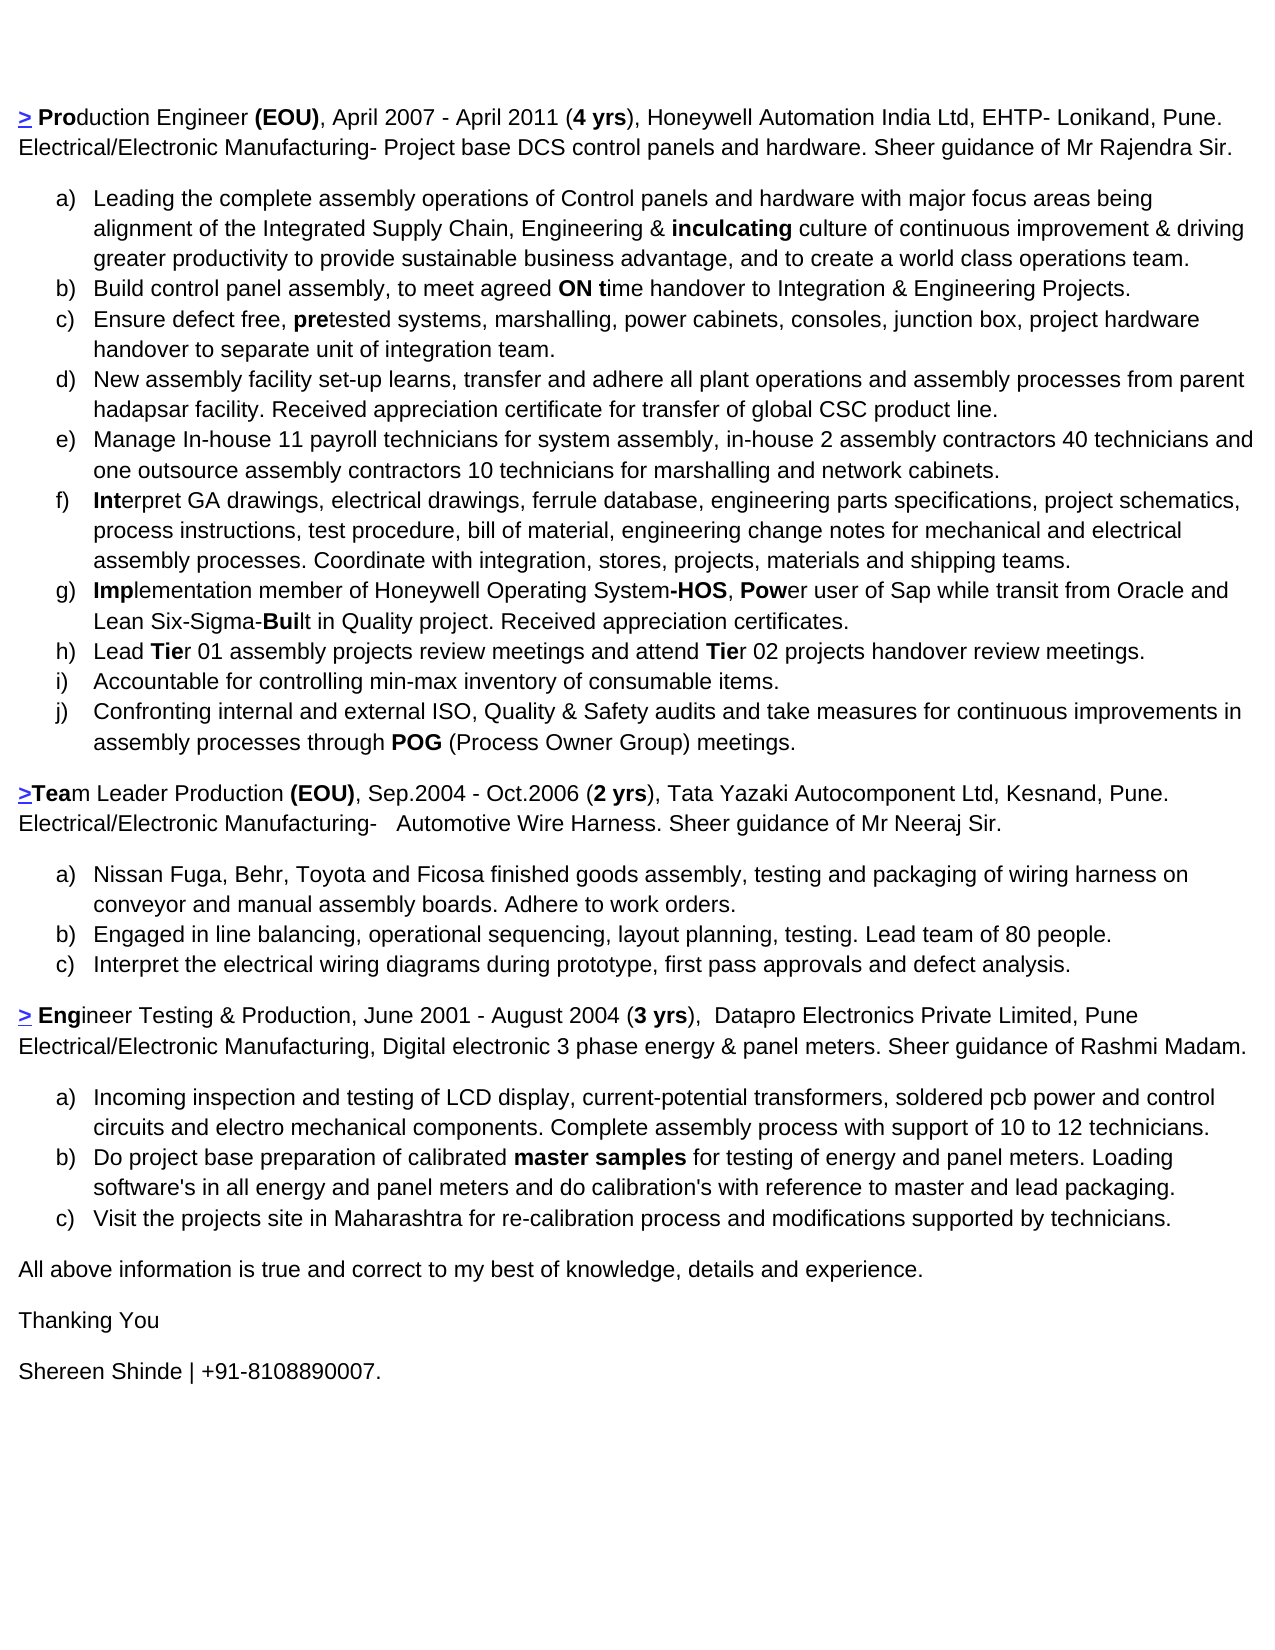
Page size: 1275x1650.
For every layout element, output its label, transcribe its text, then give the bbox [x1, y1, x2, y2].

text All above information is true and correct to my best of knowledge, details and experience. [18, 1256, 1257, 1282]
list Visit the projects site in Maharashtra for re-calibration process and modifications supported by technicians. [56, 1204, 1257, 1231]
text Shereen Shinde | +91-8108890007. [18, 1358, 1257, 1384]
list Confronting internal and external ISO, Quality & Safety audits and take measures for continuous improvements in assembly processes through POG (Process Owner Group) meetings. [56, 698, 1257, 755]
list Engaged in line balancing, operational sequencing, layout planning, testing. Lead team of 80 people. [56, 921, 1257, 948]
list Lead Tier 01 assembly projects review meetings and attend Tier 02 projects handover review meetings. [56, 638, 1257, 664]
text Thanking You [18, 1307, 1257, 1333]
text >Team Leader Production (EOU), Sep.2004 - Oct.2006 (2 yrs), Tata Yazaki Autocomponent Ltd, Kesnand, Pune. Electrical/Electronic Manufacturing- Automotive Wire Harness. Sheer guidance of Mr Neeraj Sir. [18, 779, 1257, 836]
list Do project base preparation of calibrated master samples for testing of energy and panel meters. Loading software's in all energy and panel meters and do calibration's with reference to master and lead packaging. [56, 1144, 1257, 1201]
list Build control panel assembly, to meet agreed ON time handover to Integration & Engineering Projects. [56, 275, 1257, 302]
list Leading the complete assembly operations of Control panels and hardware with major focus areas being alignment of the Integrated Supply Chain, Engineering & inculcating culture of continuous improvement & driving greater productivity to provide sustainable business advantage, and to create a world class operations team. [56, 185, 1257, 272]
list Accountable for controlling min-max inventory of consumable items. [56, 668, 1257, 694]
text > Engineer Testing & Production, June 2001 - August 2004 (3 yrs), Datapro Electronics Private Limited, Pune Electrical/Electronic Manufacturing, Digital electronic 3 phase energy & panel meters. Sheer guidance of Rashmi Madam. [18, 1002, 1257, 1059]
list Nissan Fuga, Behr, Toyota and Ficosa finished goods assembly, testing and packaging of wiring harness on conveyor and manual assembly boards. Adhere to work orders. [56, 861, 1257, 917]
list Manage In-house 11 payroll technicians for system assembly, in-house 2 assembly contractors 40 technicians and one outsource assembly contractors 10 technicians for marshalling and network cabinets. [56, 426, 1257, 483]
list Implementation member of Honeywell Operating System-HOS, Power user of Sap while transit from Oracle and Lean Six-Sigma-Built in Quality project. Received appreciation certificates. [56, 577, 1257, 634]
list Incoming inspection and testing of LCD display, current-potential transformers, soldered pcb power and control circuits and electro mechanical components. Complete assembly process with support of 10 to 12 technicians. [56, 1084, 1257, 1140]
list Ensure defect free, pretested systems, marshalling, power cabinets, consoles, junction box, project hardware handover to separate unit of integration team. [56, 306, 1257, 362]
list Interpret GA drawings, electrical drawings, ferrule database, engineering parts specifications, project schematics, process instructions, test procedure, bill of material, engineering change notes for mechanical and electrical assembly processes. Coordinate with integration, stores, projects, materials and shipping teams. [56, 487, 1257, 574]
list New assembly facility set-up learns, transfer and adhere all plant operations and assembly processes from parent hadapsar facility. Received appreciation certificate for transfer of global CSC product line. [56, 366, 1257, 423]
text > Production Engineer (EOU), April 2007 - April 2011 (4 yrs), Honeywell Automation India Ltd, EHTP- Lonikand, Pune. Electrical/Electronic Manufacturing- Project base DCS control panels and hardware. Sheer guidance of Mr Rajendra Sir. [18, 103, 1257, 160]
list Interpret the electrical wiring diagrams during prototype, first pass approvals and defect analysis. [56, 951, 1257, 978]
